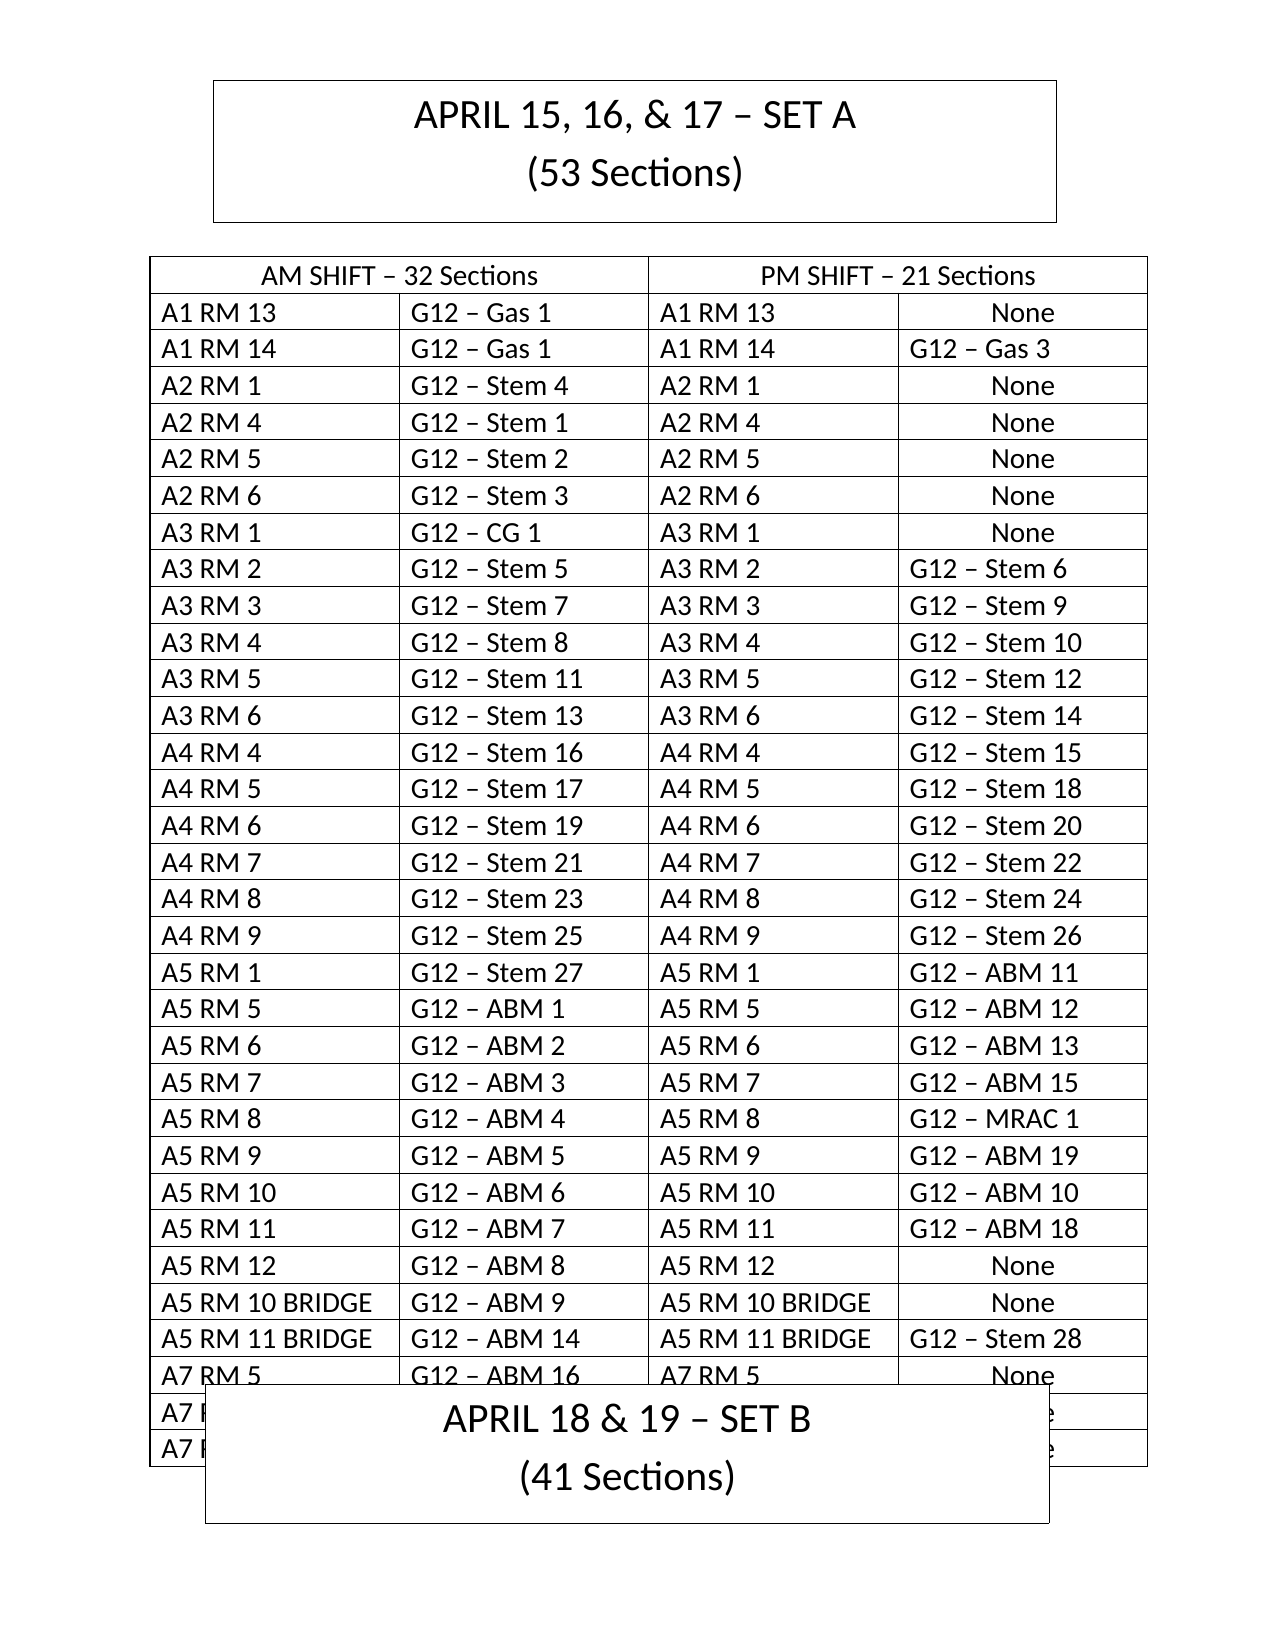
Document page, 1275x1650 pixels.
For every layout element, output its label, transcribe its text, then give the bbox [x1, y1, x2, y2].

table_cell A3 RM 4 [151, 624, 399, 659]
table_cell A5 RM 12 [151, 1247, 399, 1283]
table_cell A2 RM 6 [151, 477, 399, 513]
table_cell A3 RM 5 [649, 660, 898, 696]
table_cell A4 RM 9 [649, 917, 898, 953]
table_cell A5 RM 11 BRIDGE [649, 1320, 898, 1356]
table_cell A4 RM 5 [649, 770, 898, 806]
table_cell A7 RM 6 [151, 1394, 205, 1429]
table_cell G12 – ABM 15 [899, 1064, 1147, 1099]
table_cell A5 RM 1 [649, 954, 898, 989]
table_cell A5 RM 1 [151, 954, 399, 989]
table_cell G12 – ABM 14 [400, 1320, 648, 1356]
table_cell A5 RM 5 [151, 990, 399, 1026]
table_cell G12 – Stem 2 [400, 440, 648, 476]
table_cell A2 RM 1 [151, 367, 399, 403]
table_cell A5 RM 12 [649, 1247, 898, 1283]
table_cell G12 – ABM 3 [400, 1064, 648, 1099]
table_cell G12 – ABM 11 [899, 954, 1147, 989]
table_cell G12 – Stem 13 [400, 697, 648, 733]
table_cell G12 – Stem 23 [400, 880, 648, 916]
table_cell G12 – Stem 26 [899, 917, 1147, 953]
table_cell A1 RM 13 [649, 294, 898, 329]
table_cell A3 RM 2 [649, 550, 898, 586]
table_cell A3 RM 6 [151, 697, 399, 733]
table_cell G12 – Stem 1 [400, 404, 648, 439]
table_cell A1 RM 13 [151, 294, 399, 329]
table_cell G12 – Stem 14 [899, 697, 1147, 733]
table_cell G12 – Gas 1 [400, 294, 648, 329]
table_cell None [899, 294, 1147, 329]
table_cell G12 – CG 1 [400, 514, 648, 549]
table_cell A4 RM 7 [649, 844, 898, 879]
table_cell G12 – Stem 21 [400, 844, 648, 879]
table_cell A5 RM 11 BRIDGE [151, 1320, 399, 1356]
table_cell None [899, 514, 1147, 549]
table_cell G12 – Stem 3 [400, 477, 648, 513]
table_cell G12 – Stem 24 [899, 880, 1147, 916]
table_cell A4 RM 9 [151, 917, 399, 953]
table_cell A7 RM 5 [649, 1357, 898, 1384]
table_cell G12 – Stem 27 [400, 954, 648, 989]
table_cell A2 RM 4 [151, 404, 399, 439]
table_cell A3 RM 4 [649, 624, 898, 659]
table_cell A7 RM 5 [151, 1357, 399, 1393]
table_cell A3 RM 2 [151, 550, 399, 586]
table_cell G12 – Stem 16 [400, 734, 648, 769]
table_cell G12 – Stem 17 [400, 770, 648, 806]
table_cell G12 – ABM 9 [400, 1284, 648, 1319]
table_cell None [899, 1284, 1147, 1319]
table_cell A3 RM 5 [151, 660, 399, 696]
table_cell None [899, 1357, 1147, 1393]
table_cell G12 – ABM 8 [400, 1247, 648, 1283]
table_cell A4 RM 6 [151, 807, 399, 843]
table_cell None [899, 1247, 1147, 1283]
table_cell A5 RM 11 [151, 1210, 399, 1246]
table_cell G12 – Stem 25 [400, 917, 648, 953]
table_cell A1 RM 14 [649, 330, 898, 366]
table_cell G12 – ABM 2 [400, 1027, 648, 1063]
table_cell A4 RM 8 [151, 880, 399, 916]
table_cell None [899, 367, 1147, 403]
table_cell G12 – Stem 5 [400, 550, 648, 586]
table_cell A4 RM 6 [649, 807, 898, 843]
table_cell G12 – Stem 19 [400, 807, 648, 843]
table_cell A1 RM 14 [151, 330, 399, 366]
table_cell G12 – ABM 13 [899, 1027, 1147, 1063]
table_cell G12 – Gas 1 [400, 330, 648, 366]
table_cell G12 – Stem 22 [899, 844, 1147, 879]
table_cell A5 RM 10 BRIDGE [151, 1284, 399, 1319]
table_cell G12 – Stem 20 [899, 807, 1147, 843]
table_cell G12 – ABM 18 [899, 1210, 1147, 1246]
table_cell None [1050, 1430, 1147, 1466]
table_cell None [899, 440, 1147, 476]
table_cell A5 RM 9 [151, 1137, 399, 1173]
table_cell G12 – Stem 7 [400, 587, 648, 623]
table_cell A3 RM 6 [649, 697, 898, 733]
table_cell A2 RM 1 [649, 367, 898, 403]
table_cell G12 – ABM 1 [400, 990, 648, 1026]
table_cell A4 RM 8 [649, 880, 898, 916]
table_cell A2 RM 5 [649, 440, 898, 476]
table_cell G12 – ABM 12 [899, 990, 1147, 1026]
table_cell A5 RM 8 [151, 1100, 399, 1136]
table_cell G12 – ABM 19 [899, 1137, 1147, 1173]
table_cell A5 RM 6 [151, 1027, 399, 1063]
table_cell A3 RM 1 [649, 514, 898, 549]
table_cell None [1050, 1394, 1147, 1429]
table_cell G12 – ABM 10 [899, 1174, 1147, 1209]
table_cell A5 RM 6 [649, 1027, 898, 1063]
table_cell A5 RM 8 [649, 1100, 898, 1136]
table_cell A5 RM 11 [649, 1210, 898, 1246]
table_cell None [899, 404, 1147, 439]
table_cell A5 RM 5 [649, 990, 898, 1026]
table_header PM SHIFT – 21 Sections [649, 257, 1147, 293]
table_cell G12 – Stem 6 [899, 550, 1147, 586]
table_cell G12 – Gas 3 [899, 330, 1147, 366]
table_cell A5 RM 10 BRIDGE [649, 1284, 898, 1319]
table_cell A3 RM 3 [151, 587, 399, 623]
table_cell G12 – Stem 11 [400, 660, 648, 696]
table_cell G12 – Stem 18 [899, 770, 1147, 806]
table_cell G12 – ABM 5 [400, 1137, 648, 1173]
table_cell A5 RM 10 [151, 1174, 399, 1209]
table_cell G12 – ABM 6 [400, 1174, 648, 1209]
table_cell G12 – ABM 7 [400, 1210, 648, 1246]
table_header AM SHIFT – 32 Sections [151, 257, 648, 293]
table_cell G12 – Stem 4 [400, 367, 648, 403]
table_cell A4 RM 7 [151, 844, 399, 879]
table_cell A2 RM 5 [151, 440, 399, 476]
table_cell A5 RM 10 [649, 1174, 898, 1209]
table_cell A5 RM 9 [649, 1137, 898, 1173]
table_cell A2 RM 6 [649, 477, 898, 513]
table_cell G12 – Stem 9 [899, 587, 1147, 623]
table_cell A3 RM 3 [649, 587, 898, 623]
table_cell G12 – ABM 16 [400, 1357, 648, 1384]
table_cell A4 RM 4 [151, 734, 399, 769]
table_cell G12 – Stem 15 [899, 734, 1147, 769]
table_cell G12 – Stem 28 [899, 1320, 1147, 1356]
table_cell None [899, 477, 1147, 513]
table_cell A4 RM 4 [649, 734, 898, 769]
table_cell A7 RM 7 [151, 1430, 205, 1466]
table_cell G12 – Stem 12 [899, 660, 1147, 696]
table_cell A3 RM 1 [151, 514, 399, 549]
table_cell G12 – Stem 8 [400, 624, 648, 659]
table_cell G12 – MRAC 1 [899, 1100, 1147, 1136]
table_cell G12 – ABM 4 [400, 1100, 648, 1136]
table_cell A4 RM 5 [151, 770, 399, 806]
table_cell A5 RM 7 [151, 1064, 399, 1099]
table_cell A2 RM 4 [649, 404, 898, 439]
table_cell A5 RM 7 [649, 1064, 898, 1099]
table_cell G12 – Stem 10 [899, 624, 1147, 659]
